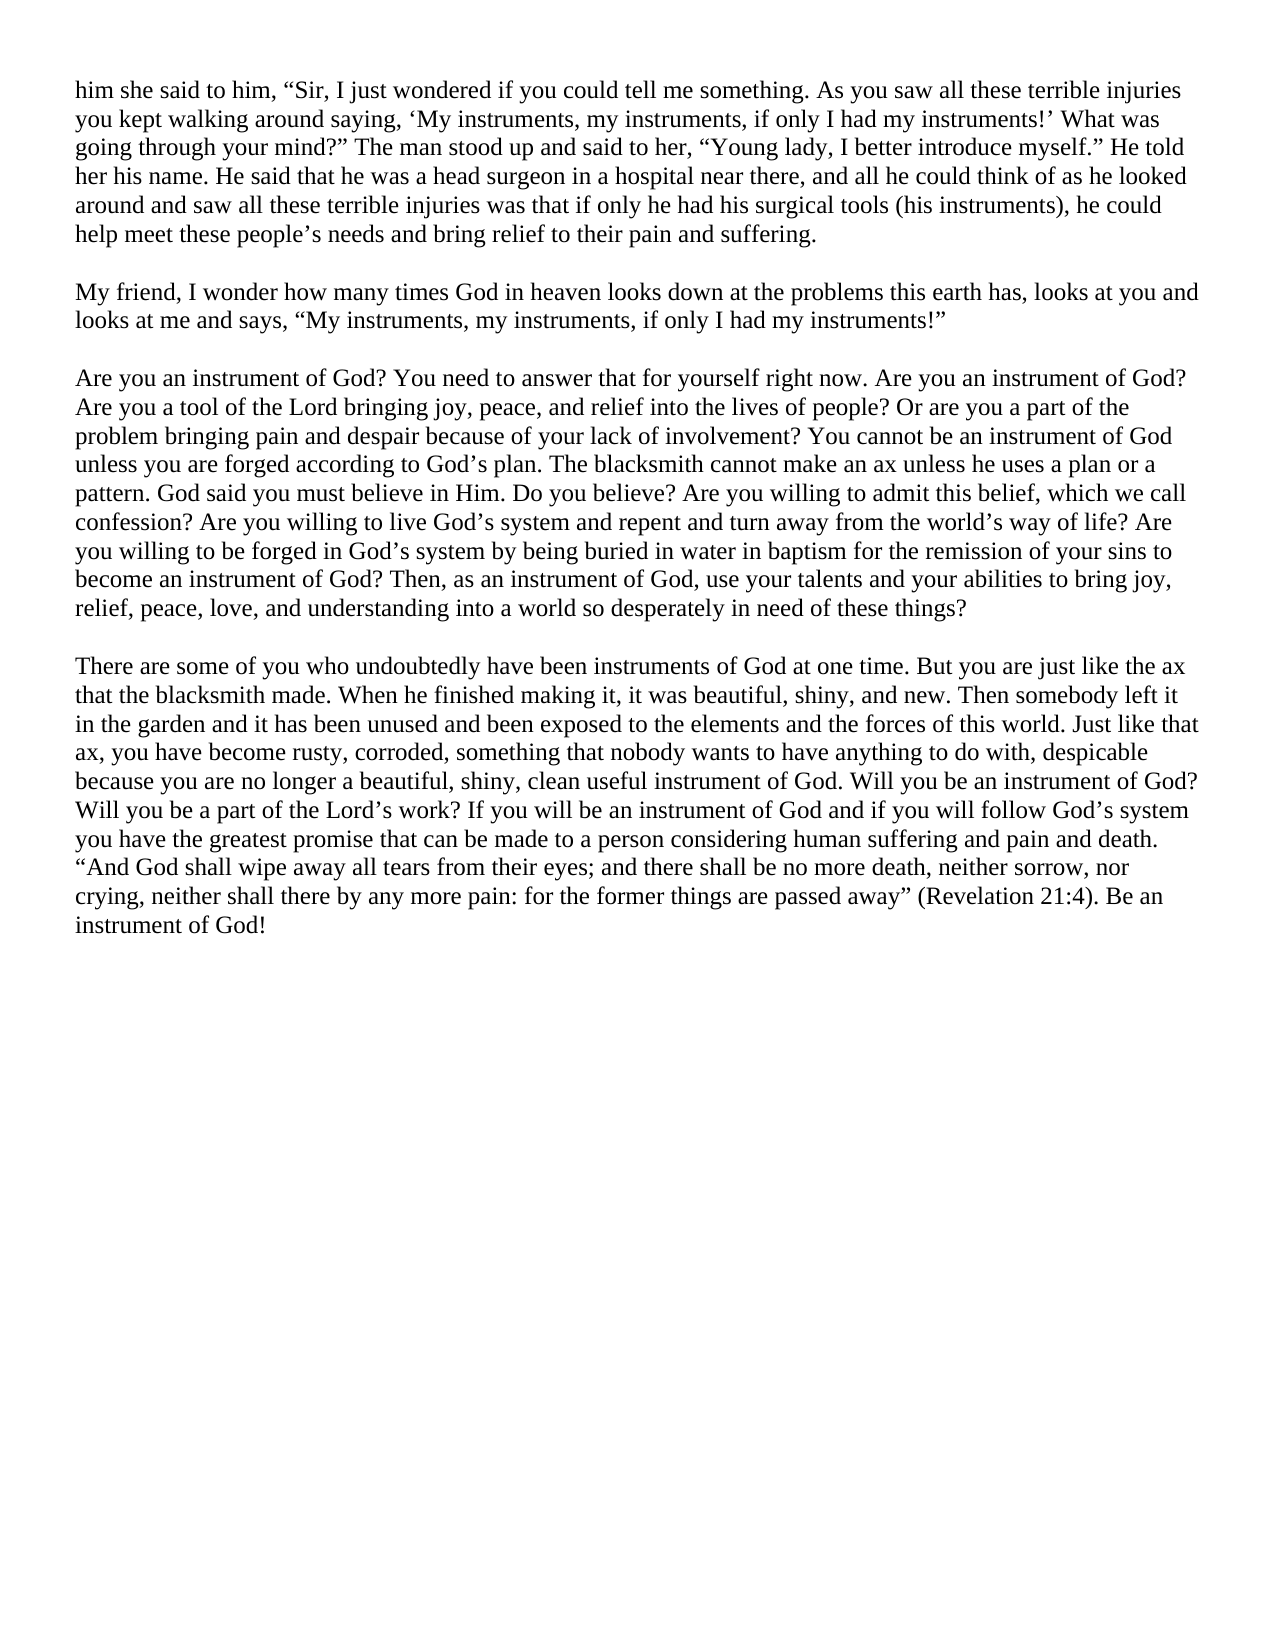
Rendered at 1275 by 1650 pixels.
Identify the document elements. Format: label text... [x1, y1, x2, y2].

text My friend, I wonder how many times God in heaven looks down at the problems this earth has, looks at you and looks at me and says, “My instruments, my instruments, if only I had my instruments!” [75, 277, 1200, 334]
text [75, 75, 1200, 247]
text Are you an instrument of God? You need to answer that for yourself right now. Are you an instrument of God? Are you a tool of the Lord bringing joy, peace, and relief into the lives of people? Or are you a part of the problem bringing pain and despair because of your lack of involvement? You cannot be an instrument of God unless you are forged according to God’s plan. The blacksmith cannot make an ax unless he uses a plan or a pattern. God said you must believe in Him. Do you believe? Are you willing to admit this belief, which we call confession? Are you willing to live God’s system and repent and turn away from the world’s way of life? Are you willing to be forged in God’s system by being buried in water in baptism for the remission of your sins to become an instrument of God? Then, as an instrument of God, use your talents and your abilities to bring joy, relief, peace, love, and understanding into a world so desperately in need of these things? [75, 363, 1200, 622]
text There are some of you who undoubtedly have been instruments of God at one time. But you are just like the ax that the blacksmith made. When he finished making it, it was beautiful, shiny, and new. Then somebody left it in the garden and it has been unused and been exposed to the elements and the forces of this world. Just like that ax, you have become rusty, corroded, something that nobody wants to have anything to do with, despicable because you are no longer a beautiful, shiny, clean useful instrument of God. Will you be an instrument of God? Will you be a part of the Lord’s work? If you will be an instrument of God and if you will follow God’s system you have the greatest promise that can be made to a person considering human suffering and pain and death. “And God shall wipe away all tears from their eyes; and there shall be no more death, neither sorrow, nor crying, neither shall there by any more pain: for the former things are passed away” (Revelation 21:4). Be an instrument of God! [75, 651, 1200, 939]
